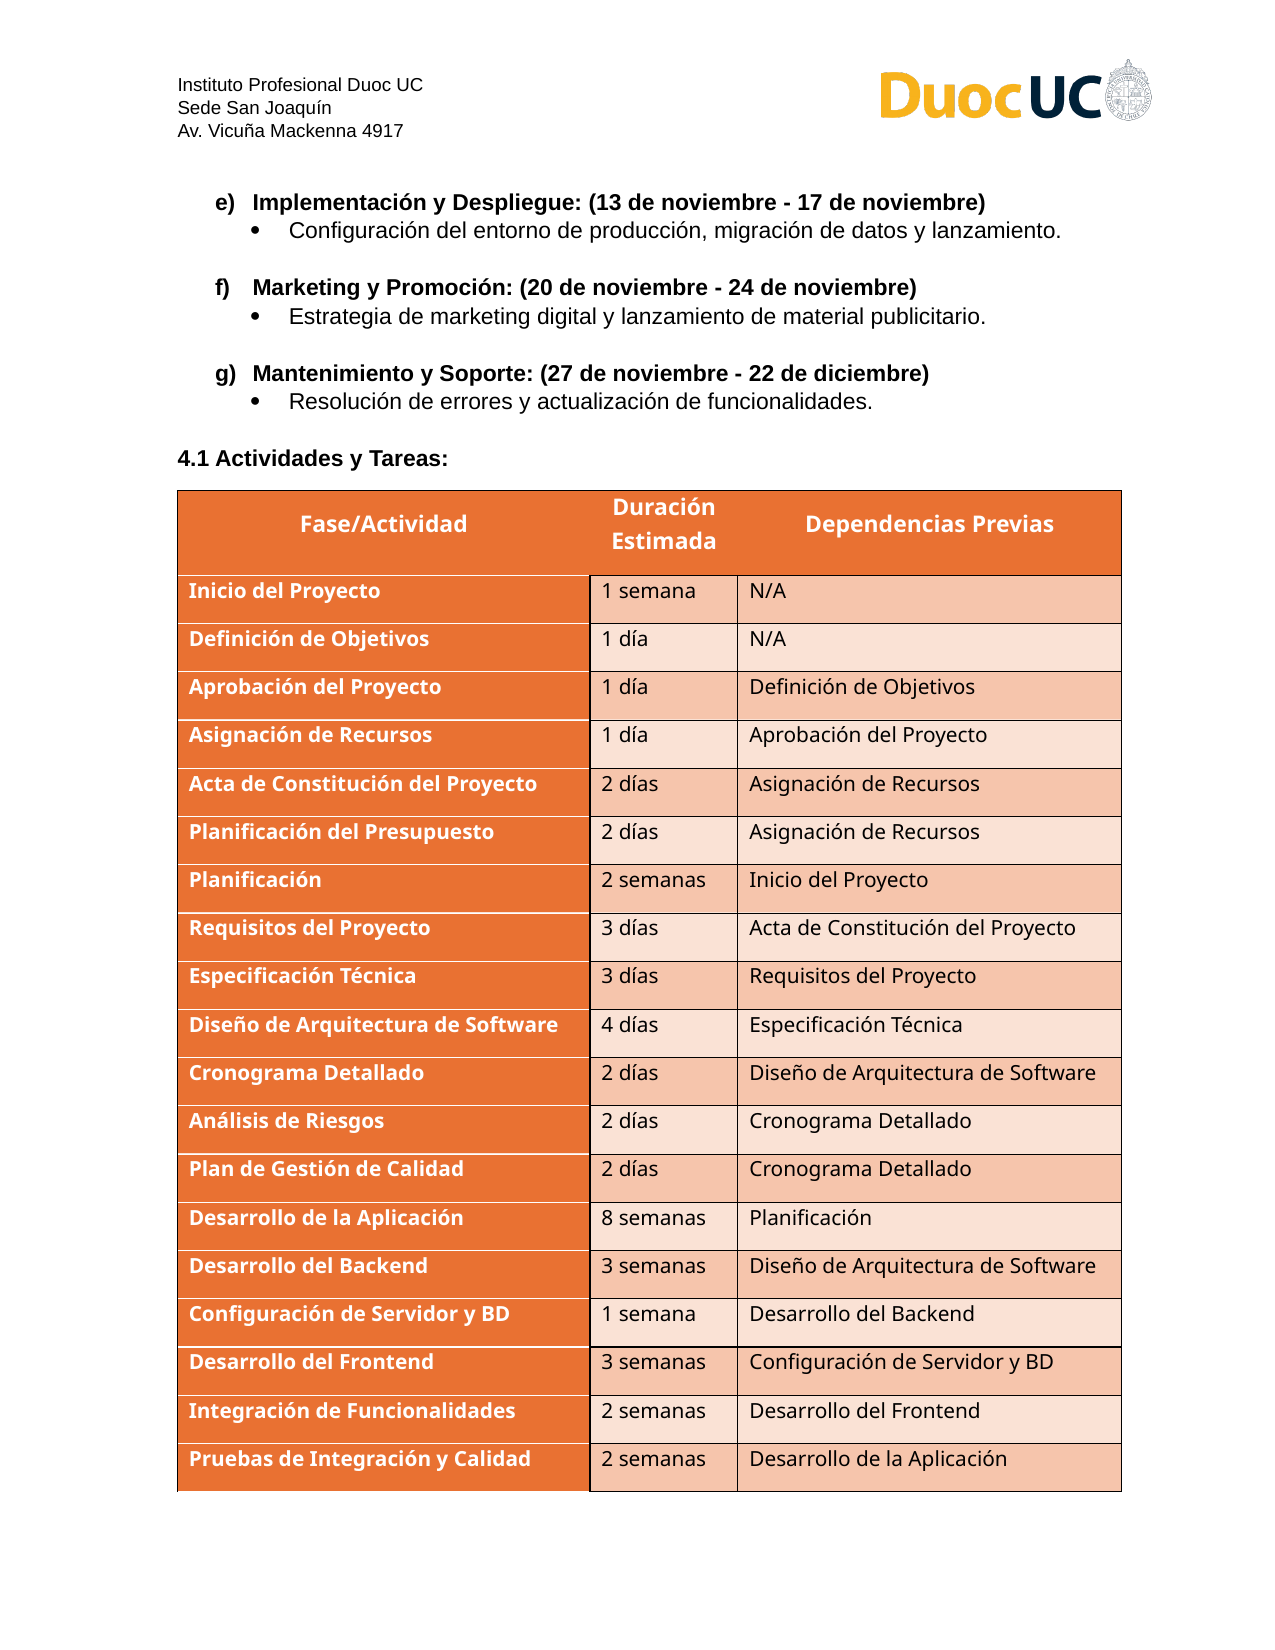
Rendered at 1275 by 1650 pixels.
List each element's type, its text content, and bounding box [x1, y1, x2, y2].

table_cell Análisis de Riesgos [178, 1106, 589, 1153]
table_cell Diseño de Arquitectura de Software [738, 1058, 1121, 1105]
table_cell Diseño de Arquitectura de Software [738, 1251, 1121, 1298]
table_cell Planificación [738, 1203, 1121, 1250]
table_cell Aprobación del Proyecto [178, 672, 589, 719]
list Configuración del entorno de producción, migración de datos y lanzamiento. [251, 217, 1098, 244]
table_cell Pruebas de Integración y Calidad [178, 1444, 589, 1491]
table_cell Asignación de Recursos [738, 769, 1121, 816]
table_cell 2 semanas [591, 1396, 737, 1443]
table_cell 4 días [591, 1010, 737, 1057]
table_cell Asignación de Recursos [738, 817, 1121, 864]
table_cell 2 semanas [591, 865, 737, 912]
list Resolución de errores y actualización de funcionalidades. [251, 388, 1098, 414]
table_cell Inicio del Proyecto [178, 576, 589, 623]
table_cell 2 días [591, 1106, 737, 1153]
table_cell 2 semanas [591, 1444, 737, 1491]
table_cell 2 días [591, 1155, 737, 1202]
table_header Fase/Actividad [178, 491, 590, 575]
table_cell Acta de Constitución del Proyecto [738, 914, 1121, 961]
table_cell Aprobación del Proyecto [738, 721, 1121, 768]
table_cell 3 días [591, 914, 737, 961]
table_cell 1 día [591, 721, 737, 768]
table_cell Definición de Objetivos [178, 624, 589, 671]
list Mantenimiento y Soporte: (27 de noviembre - 22 de diciembre) [215, 359, 1098, 386]
table_header Dependencias Previas [738, 491, 1121, 575]
table_cell Desarrollo del Frontend [178, 1348, 589, 1395]
table_cell Configuración de Servidor y BD [738, 1348, 1121, 1395]
list Actividades y Tareas: [177, 445, 1098, 471]
table_cell Planificación [178, 865, 589, 912]
table_cell 2 días [591, 817, 737, 864]
table_cell Especificación Técnica [738, 1010, 1121, 1057]
table_cell Cronograma Detallado [738, 1106, 1121, 1153]
table_cell Definición de Objetivos [738, 672, 1121, 719]
table_cell Acta de Constitución del Proyecto [178, 769, 589, 816]
table_cell Desarrollo del Frontend [738, 1396, 1121, 1443]
table_cell 1 día [591, 672, 737, 719]
table_cell Requisitos del Proyecto [738, 962, 1121, 1009]
table_cell Integración de Funcionalidades [178, 1396, 589, 1443]
table_cell 2 días [591, 1058, 737, 1105]
table_cell Desarrollo de la Aplicación [178, 1203, 589, 1250]
table_cell 3 semanas [591, 1348, 737, 1395]
table_cell N/A [738, 576, 1121, 623]
table_cell Especificación Técnica [178, 962, 589, 1009]
table_header Duración Estimada [590, 491, 738, 575]
table_cell Diseño de Arquitectura de Software [178, 1010, 589, 1057]
list Estrategia de marketing digital y lanzamiento de material publicitario. [251, 303, 1098, 329]
table_cell Configuración de Servidor y BD [178, 1299, 589, 1346]
table_cell Plan de Gestión de Calidad [178, 1155, 589, 1202]
table_cell 1 semana [591, 576, 737, 623]
table_cell Cronograma Detallado [178, 1058, 589, 1105]
table_cell 2 días [591, 769, 737, 816]
table_cell Desarrollo del Backend [738, 1299, 1121, 1346]
table_cell 3 semanas [591, 1251, 737, 1298]
table_cell Inicio del Proyecto [738, 865, 1121, 912]
table_cell Asignación de Recursos [178, 721, 589, 768]
table_cell Cronograma Detallado [738, 1155, 1121, 1202]
list Marketing y Promoción: (20 de noviembre - 24 de noviembre) [215, 274, 1098, 301]
table_cell Planificación del Presupuesto [178, 817, 589, 864]
table_cell 1 semana [591, 1299, 737, 1346]
table_cell 3 días [591, 962, 737, 1009]
table_cell 8 semanas [591, 1203, 737, 1250]
table_cell Desarrollo de la Aplicación [738, 1444, 1121, 1491]
table_cell N/A [738, 624, 1121, 671]
table_cell Desarrollo del Backend [178, 1251, 589, 1298]
picture [877, 55, 1155, 124]
table_cell Requisitos del Proyecto [178, 914, 589, 961]
list Implementación y Despliegue: (13 de noviembre - 17 de noviembre) [215, 189, 1098, 215]
table_cell 1 día [591, 624, 737, 671]
